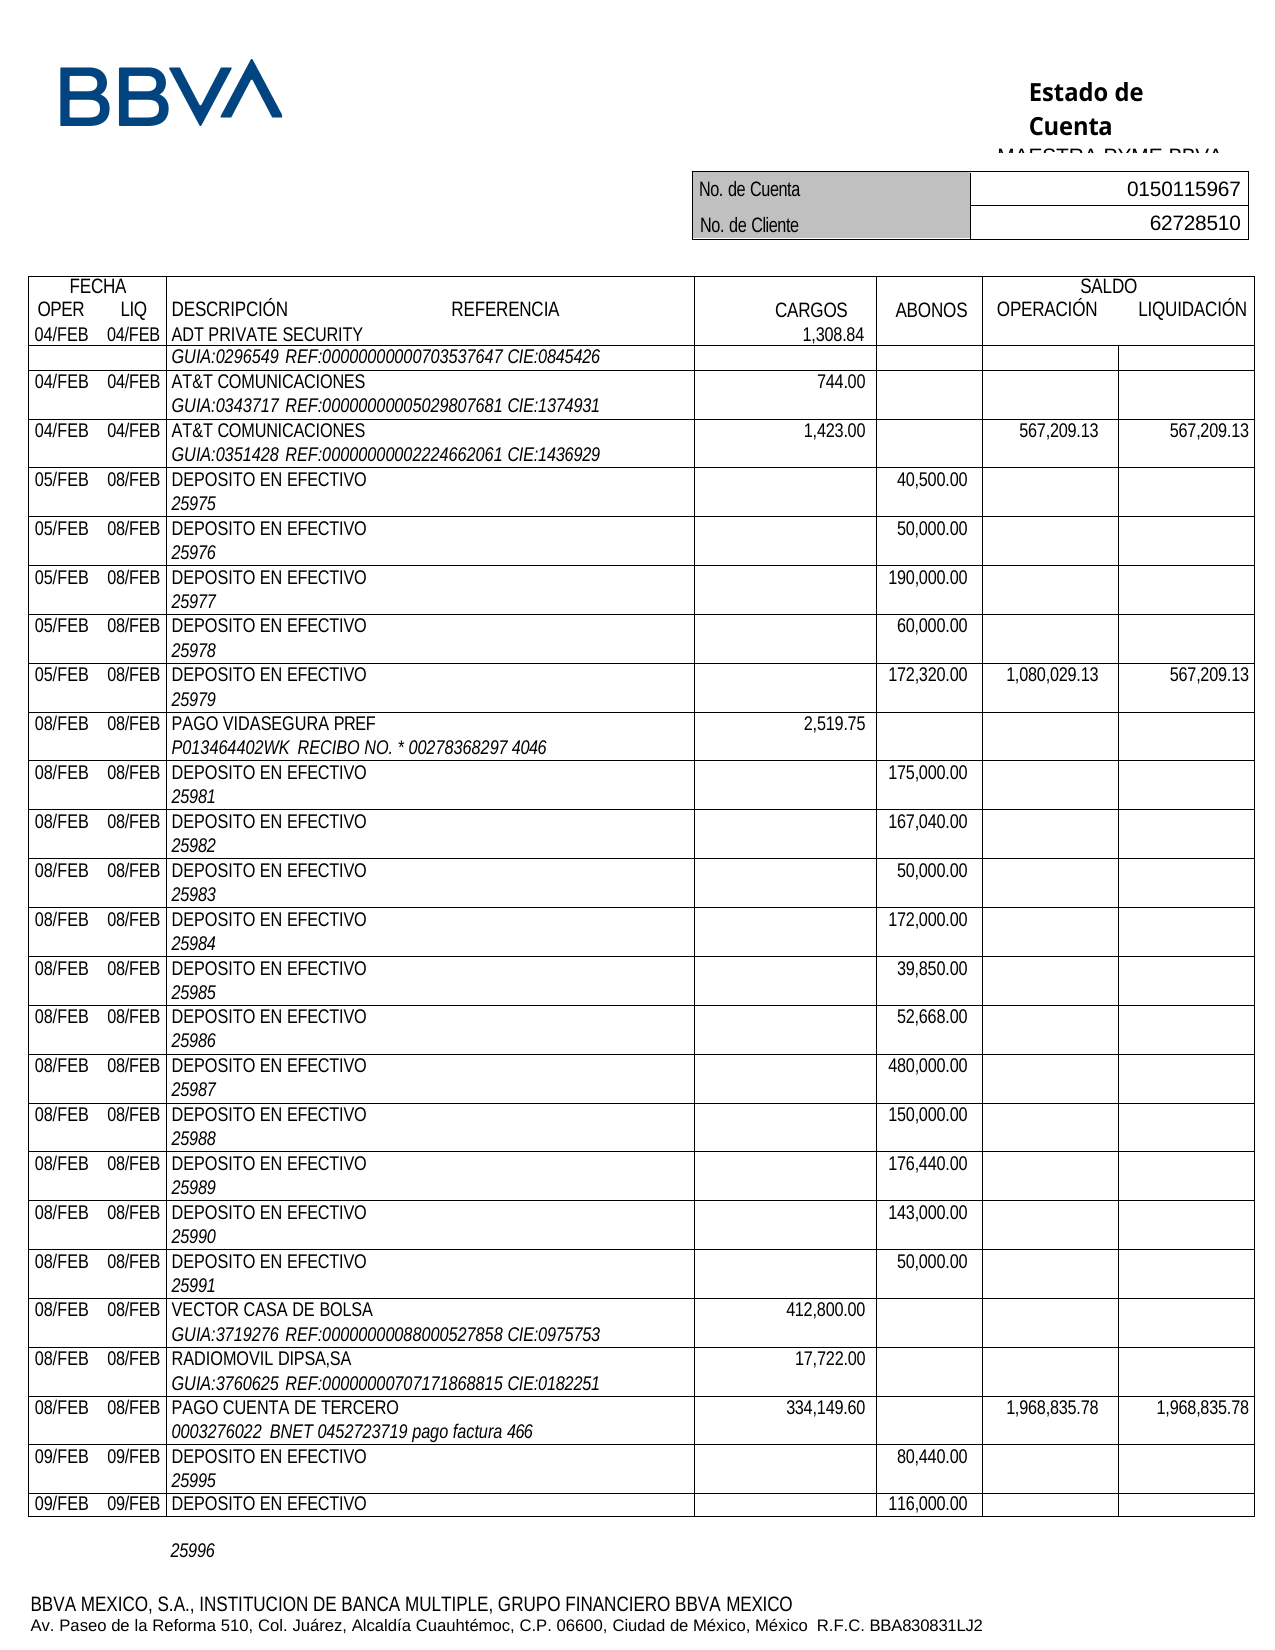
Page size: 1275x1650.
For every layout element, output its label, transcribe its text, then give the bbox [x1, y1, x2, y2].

table_cell [1119, 371, 1254, 418]
table_cell [1119, 1201, 1254, 1249]
table_header CARGOS 1,308.84 [695, 277, 876, 345]
table_cell 05/FEB 08/FEB [29, 664, 166, 712]
table_cell [877, 1397, 982, 1444]
table_cell [983, 810, 1118, 858]
table_cell 143,000.00 [877, 1201, 982, 1249]
table_cell 567,209.13 [1119, 664, 1254, 712]
table_header FECHA OPER LIQ 04/FEB 04/FEB [29, 277, 166, 345]
table_cell DEPOSITO EN EFECTIVO 25983 [167, 859, 694, 907]
table_cell 116,000.00 [877, 1494, 982, 1516]
table_cell GUIA:0296549 REF:00000000000703537647 CIE:0845426 [167, 346, 694, 369]
table_cell 08/FEB 08/FEB [29, 810, 166, 858]
table_cell 62728510 [971, 206, 1248, 238]
table_cell 05/FEB 08/FEB [29, 517, 166, 565]
table_cell [877, 713, 982, 760]
table_cell [1119, 1445, 1254, 1493]
table_cell 08/FEB 08/FEB [29, 859, 166, 907]
table_cell [877, 371, 982, 418]
table_cell 39,850.00 [877, 957, 982, 1005]
table_cell 04/FEB 04/FEB [29, 420, 166, 467]
table_cell 80,440.00 [877, 1445, 982, 1493]
table_cell [983, 713, 1118, 760]
table_cell 567,209.13 [1119, 420, 1254, 467]
table_cell 08/FEB 08/FEB [29, 1250, 166, 1298]
table_header 0150115967 [971, 172, 1248, 205]
table_cell 480,000.00 [877, 1055, 982, 1102]
table_cell [695, 346, 876, 369]
table_cell [983, 1006, 1118, 1053]
table_cell 50,000.00 [877, 1250, 982, 1298]
table_cell 08/FEB 08/FEB [29, 1348, 166, 1396]
table_cell 08/FEB 08/FEB [29, 1055, 166, 1102]
table_cell [695, 517, 876, 565]
table_cell 190,000.00 [877, 566, 982, 614]
table_cell 1,968,835.78 [1119, 1397, 1254, 1444]
table_cell [1119, 1348, 1254, 1396]
table_cell DEPOSITO EN EFECTIVO 25988 [167, 1104, 694, 1151]
table_cell [1119, 957, 1254, 1005]
table_cell DEPOSITO EN EFECTIVO 25977 [167, 566, 694, 614]
table_cell [983, 566, 1118, 614]
table_cell 50,000.00 [877, 517, 982, 565]
table_cell DEPOSITO EN EFECTIVO 25976 [167, 517, 694, 565]
table_cell 175,000.00 [877, 761, 982, 809]
table_cell [983, 346, 1118, 369]
table_cell [983, 908, 1118, 956]
table_cell DEPOSITO EN EFECTIVO 25981 [167, 761, 694, 809]
table_cell 150,000.00 [877, 1104, 982, 1151]
table_cell [1119, 859, 1254, 907]
table_cell [695, 1201, 876, 1249]
table_cell [695, 761, 876, 809]
table_cell 167,040.00 [877, 810, 982, 858]
table_cell DEPOSITO EN EFECTIVO 25978 [167, 615, 694, 663]
table_cell [695, 615, 876, 663]
table_cell [983, 1445, 1118, 1493]
table_header DESCRIPCIÓN REFERENCIA ADT PRIVATE SECURITY [167, 277, 694, 345]
table_cell 567,209.13 [983, 420, 1118, 467]
table_cell DEPOSITO EN EFECTIVO 25982 [167, 810, 694, 858]
table_cell VECTOR CASA DE BOLSA GUIA:3719276 REF:00000000088000527858 CIE:0975753 [167, 1299, 694, 1347]
table_cell [695, 468, 876, 516]
table_cell [1119, 1299, 1254, 1347]
table_cell [1119, 615, 1254, 663]
table_cell 09/FEB 09/FEB [29, 1445, 166, 1493]
table_cell DEPOSITO EN EFECTIVO 25984 [167, 908, 694, 956]
table_cell 2,519.75 [695, 713, 876, 760]
table_cell 50,000.00 [877, 859, 982, 907]
table_cell [1119, 1250, 1254, 1298]
table_cell RADIOMOVIL DIPSA,SA GUIA:3760625 REF:00000000707171868815 CIE:0182251 [167, 1348, 694, 1396]
table_cell 744.00 [695, 371, 876, 418]
table_cell [1119, 517, 1254, 565]
table_cell [983, 1494, 1118, 1516]
table_cell 412,800.00 [695, 1299, 876, 1347]
table_cell PAGO CUENTA DE TERCERO 0003276022 BNET 0452723719 pago factura 466 [167, 1397, 694, 1444]
table_cell 08/FEB 08/FEB [29, 957, 166, 1005]
table_cell [695, 566, 876, 614]
table_cell [1119, 1055, 1254, 1102]
table_cell 08/FEB 08/FEB [29, 1006, 166, 1053]
table_cell DEPOSITO EN EFECTIVO 25979 [167, 664, 694, 712]
table_cell 08/FEB 08/FEB [29, 1397, 166, 1444]
table_cell [695, 859, 876, 907]
table_cell [695, 1104, 876, 1151]
table_cell DEPOSITO EN EFECTIVO 25989 [167, 1152, 694, 1200]
table_cell [877, 1299, 982, 1347]
table_cell [983, 517, 1118, 565]
table_cell 08/FEB 08/FEB [29, 761, 166, 809]
table_cell [695, 1494, 876, 1516]
table_cell 40,500.00 [877, 468, 982, 516]
table_cell [1119, 346, 1254, 369]
table_cell [695, 1006, 876, 1053]
table_cell 08/FEB 08/FEB [29, 1201, 166, 1249]
table_cell 172,320.00 [877, 664, 982, 712]
table_cell PAGO VIDASEGURA PREF P013464402WK RECIBO NO. * 00278368297 4046 [167, 713, 694, 760]
table_cell 05/FEB 08/FEB [29, 615, 166, 663]
table_cell [877, 1348, 982, 1396]
table_cell DEPOSITO EN EFECTIVO 25985 [167, 957, 694, 1005]
table_cell [983, 859, 1118, 907]
table_cell [1119, 1104, 1254, 1151]
table_cell [1119, 1152, 1254, 1200]
table_cell DEPOSITO EN EFECTIVO 25975 [167, 468, 694, 516]
table_cell [1119, 908, 1254, 956]
table_cell 04/FEB 04/FEB [29, 371, 166, 418]
table_cell DEPOSITO EN EFECTIVO 25990 [167, 1201, 694, 1249]
table_cell [1119, 1494, 1254, 1516]
table_cell [695, 957, 876, 1005]
table_cell [983, 371, 1118, 418]
table_cell DEPOSITO EN EFECTIVO 25995 [167, 1445, 694, 1493]
table_cell 176,440.00 [877, 1152, 982, 1200]
table_cell [695, 1250, 876, 1298]
table_cell AT&T COMUNICACIONES GUIA:0343717 REF:00000000005029807681 CIE:1374931 [167, 371, 694, 418]
table_cell AT&T COMUNICACIONES GUIA:0351428 REF:00000000002224662061 CIE:1436929 [167, 420, 694, 467]
table_cell 05/FEB 08/FEB [29, 566, 166, 614]
table_cell [983, 957, 1118, 1005]
table_cell 17,722.00 [695, 1348, 876, 1396]
table_cell [877, 346, 982, 369]
table_cell [983, 1152, 1118, 1200]
table_cell 1,423.00 [695, 420, 876, 467]
table_header ABONOS [877, 277, 982, 345]
table_cell [1119, 468, 1254, 516]
table_cell DEPOSITO EN EFECTIVO 25986 [167, 1006, 694, 1053]
table_cell [1119, 761, 1254, 809]
table_cell [983, 1250, 1118, 1298]
table_cell [1119, 566, 1254, 614]
table_cell [695, 664, 876, 712]
table_cell 08/FEB 08/FEB [29, 908, 166, 956]
table_cell 1,968,835.78 [983, 1397, 1118, 1444]
table_cell 08/FEB 08/FEB [29, 713, 166, 760]
table_cell [695, 1055, 876, 1102]
table_cell [695, 810, 876, 858]
table_cell [877, 420, 982, 467]
table_cell DEPOSITO EN EFECTIVO 25987 [167, 1055, 694, 1102]
table_cell 05/FEB 08/FEB [29, 468, 166, 516]
table_cell [983, 1299, 1118, 1347]
picture [60, 59, 283, 126]
table_cell [983, 761, 1118, 809]
table_cell 08/FEB 08/FEB [29, 1299, 166, 1347]
table_header SALDO OPERACIÓN LIQUIDACIÓN [983, 277, 1254, 345]
table_cell [983, 1104, 1118, 1151]
table_cell DEPOSITO EN EFECTIVO [167, 1494, 694, 1516]
table_cell [1119, 713, 1254, 760]
table_cell [695, 1445, 876, 1493]
table_cell [695, 1152, 876, 1200]
table_cell [1119, 810, 1254, 858]
table_cell DEPOSITO EN EFECTIVO 25991 [167, 1250, 694, 1298]
table_cell [983, 1348, 1118, 1396]
table_header No. de Cuenta No. de Cliente [693, 172, 970, 238]
table_cell [983, 1201, 1118, 1249]
table_cell 08/FEB 08/FEB [29, 1152, 166, 1200]
table_cell [29, 346, 166, 369]
table_cell 52,668.00 [877, 1006, 982, 1053]
table_cell [695, 908, 876, 956]
table_cell 09/FEB 09/FEB [29, 1494, 166, 1516]
table_cell [983, 468, 1118, 516]
table_cell 60,000.00 [877, 615, 982, 663]
table_cell 08/FEB 08/FEB [29, 1104, 166, 1151]
table_cell 334,149.60 [695, 1397, 876, 1444]
table_cell 1,080,029.13 [983, 664, 1118, 712]
table_cell 172,000.00 [877, 908, 982, 956]
table_cell [1119, 1006, 1254, 1053]
table_cell [983, 1055, 1118, 1102]
table_cell [983, 615, 1118, 663]
